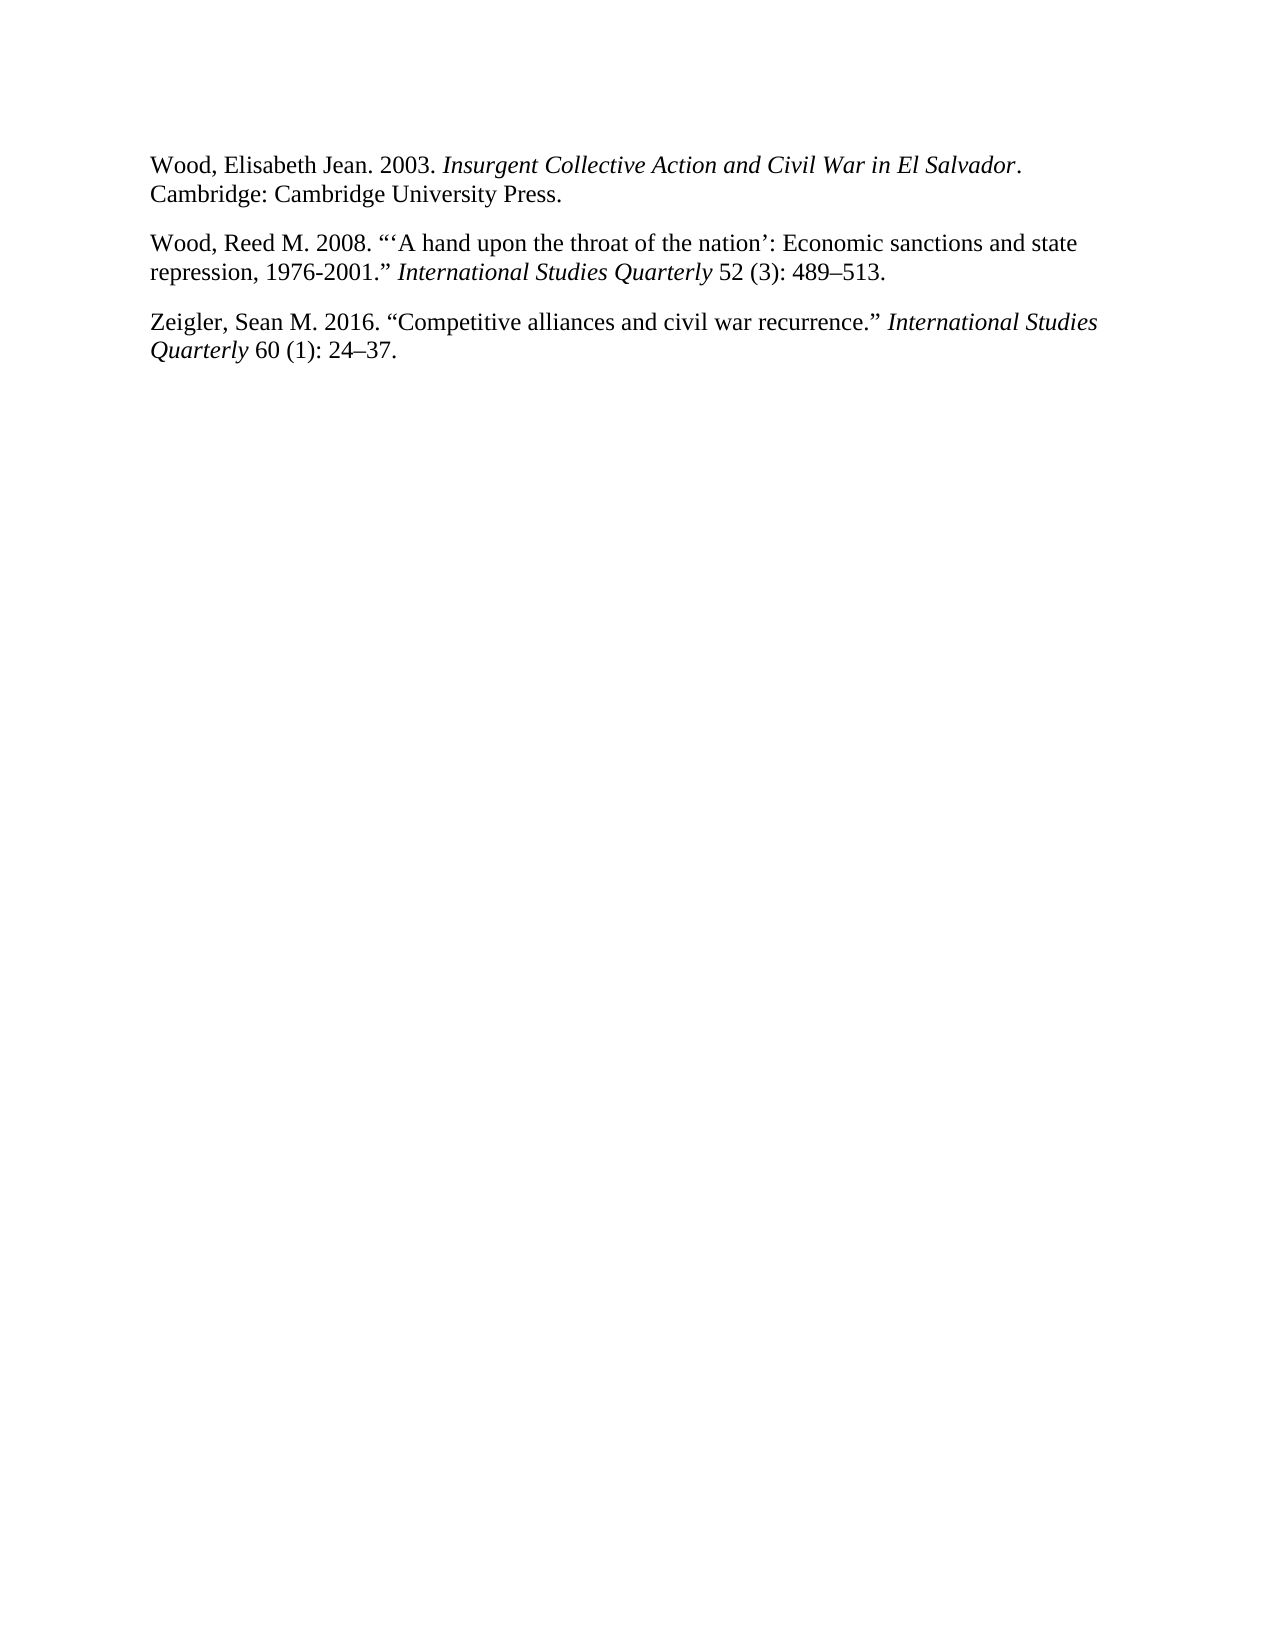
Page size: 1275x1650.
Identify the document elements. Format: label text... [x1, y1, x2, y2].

text Wood, Reed M. 2008. “‘A hand upon the throat of the nation’: Economic sanctions and state repression, 1976-2001.” International Studies Quarterly 52 (3): 489–513. [150, 228, 1125, 286]
text Wood, Elisabeth Jean. 2003. Insurgent Collective Action and Civil War in El Salvador. Cambridge: Cambridge University Press. [150, 150, 1125, 207]
text Zeigler, Sean M. 2016. “Competitive alliances and civil war recurrence.” International Studies Quarterly 60 (1): 24–37. [150, 307, 1125, 364]
